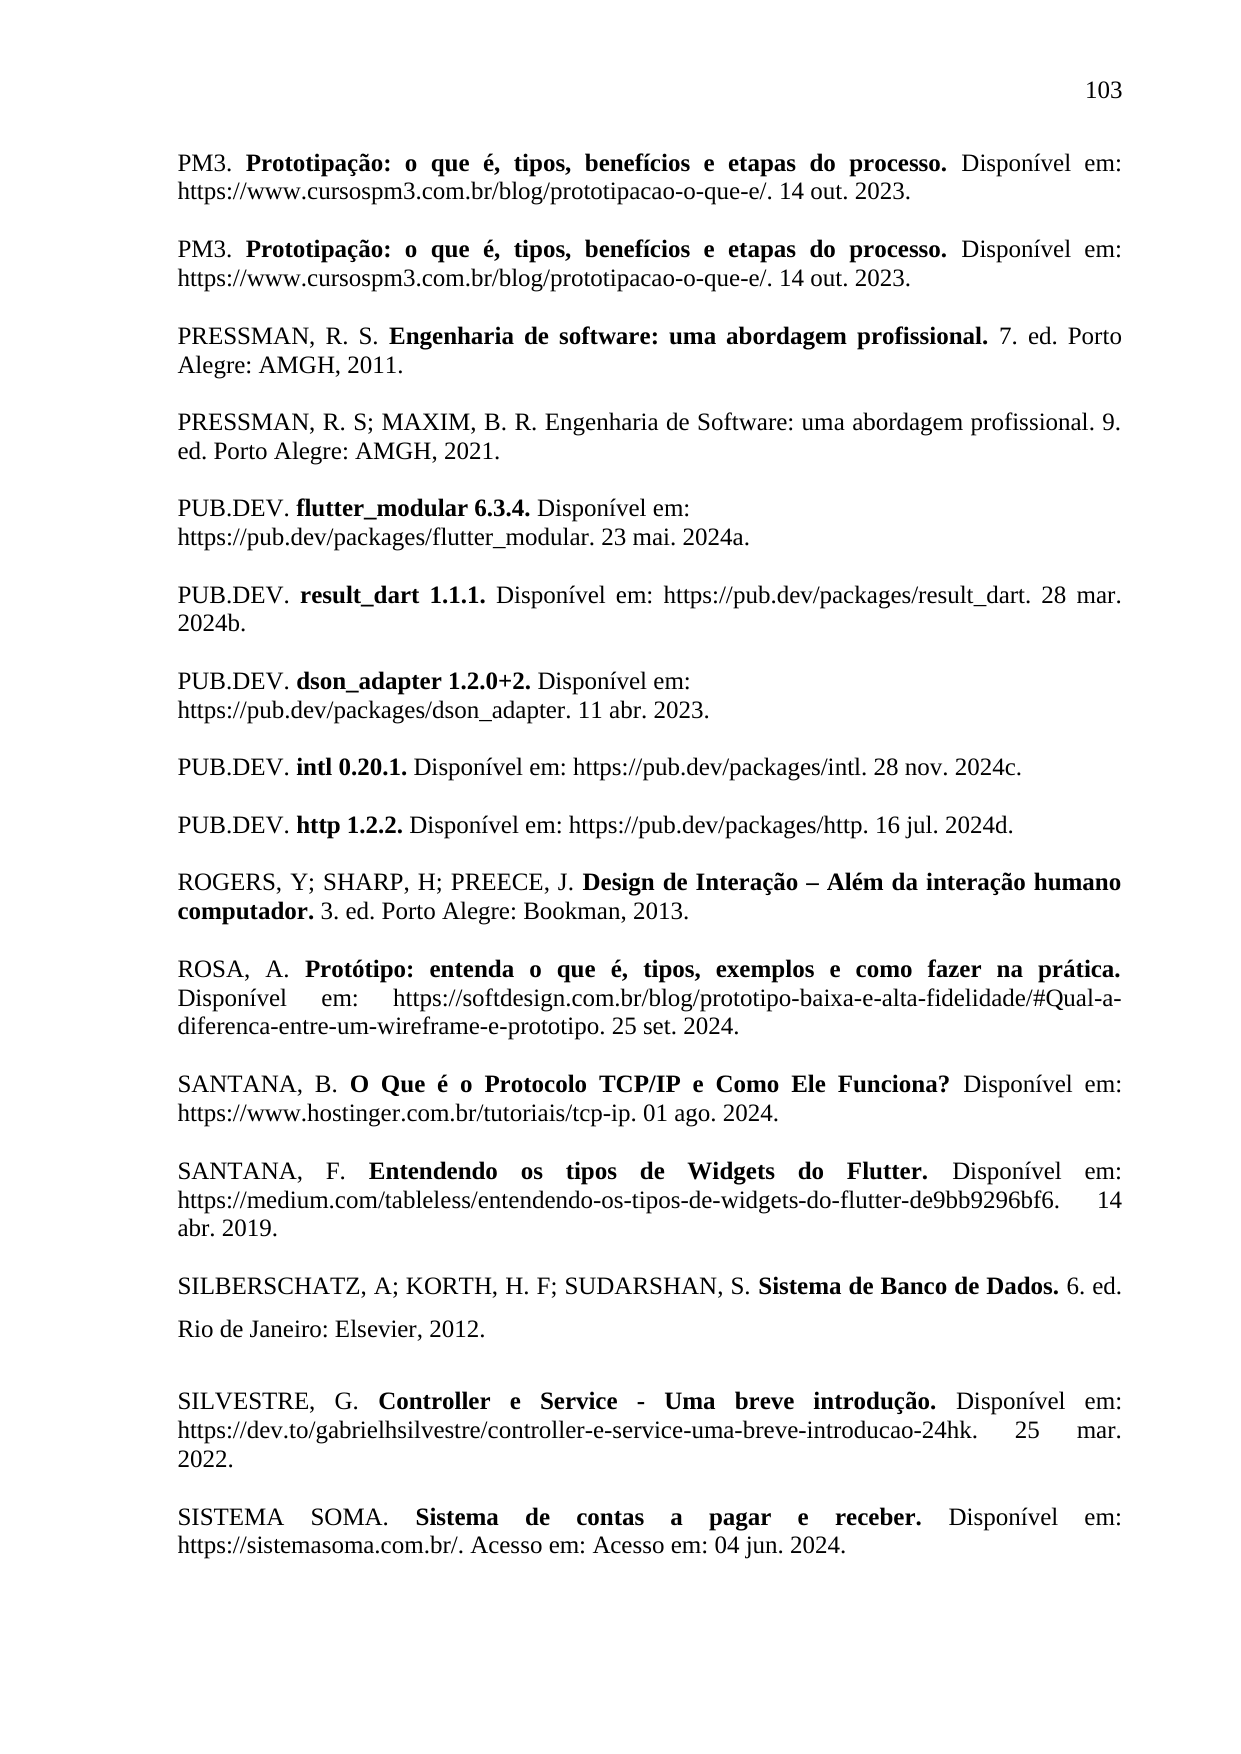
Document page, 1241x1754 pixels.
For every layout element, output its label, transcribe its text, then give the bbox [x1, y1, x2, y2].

text PUB.DEV. flutter_modular 6.3.4. Disponível em: [177, 493, 1122, 522]
text SILBERSCHATZ, A; KORTH, H. F; SUDARSHAN, S. Sistema de Banco de Dados. 6. ed. Rio de Janeiro: Elsevier, 2012. [177, 1271, 1122, 1343]
text https://pub.dev/packages/flutter_modular. 23 mai. 2024a. [177, 522, 1122, 551]
text PUB.DEV. dson_adapter 1.2.0+2. Disponível em: [177, 666, 1122, 695]
text PUB.DEV. result_dart 1.1.1. Disponível em: https://pub.dev/packages/result_dart. 28 mar. 2024b. [177, 580, 1122, 637]
text PRESSMAN, R. S. Engenharia de software: uma abordagem profissional. 7. ed. Porto Alegre: AMGH, 2011. [177, 321, 1122, 378]
text PM3. Prototipação: o que é, tipos, benefícios e etapas do processo. Disponível em: https://www.cursospm3.com.br/blog/prototipacao-o-que-e/. 14 out. 2023. [177, 234, 1122, 292]
text PM3. Prototipação: o que é, tipos, benefícios e etapas do processo. Disponível em: https://www.cursospm3.com.br/blog/prototipacao-o-que-e/. 14 out. 2023. [177, 148, 1122, 205]
text SANTANA, F. Entendendo os tipos de Widgets do Flutter. Disponível em: https://medium.com/tableless/entendendo-os-tipos-de-widgets-do-flutter-de9bb9296bf6. 14 abr. 2019. [177, 1156, 1122, 1242]
text SANTANA, B. O Que é o Protocolo TCP/IP e Como Ele Funciona? Disponível em: https://www.hostinger.com.br/tutoriais/tcp-ip. 01 ago. 2024. [177, 1069, 1122, 1127]
text SILVESTRE, G. Controller e Service - Uma breve introdução. Disponível em: https://dev.to/gabrielhsilvestre/controller-e-service-uma-breve-introducao-24hk. 25 mar. 2022. [177, 1358, 1122, 1473]
text PRESSMAN, R. S; MAXIM, B. R. Engenharia de Software: uma abordagem profissional. 9. ed. Porto Alegre: AMGH, 2021. [177, 407, 1122, 465]
text SISTEMA SOMA. Sistema de contas a pagar e receber. Disponível em: https://sistemasoma.com.br/. Acesso em: Acesso em: 04 jun. 2024. [177, 1502, 1122, 1559]
text PUB.DEV. intl 0.20.1. Disponível em: https://pub.dev/packages/intl. 28 nov. 2024c. [177, 752, 1122, 781]
text ROGERS, Y; SHARP, H; PREECE, J. Design de Interação – Além da interação humano computador. 3. ed. Porto Alegre: Bookman, 2013. [177, 867, 1122, 925]
text ROSA, A. Protótipo: entenda o que é, tipos, exemplos e como fazer na prática. Disponível em: https://softdesign.com.br/blog/prototipo-baixa-e-alta-fidelidade/#Qual-a-diferenca-entre-um-wireframe-e-prototipo. 25 set. 2024. [177, 954, 1122, 1040]
text PUB.DEV. http 1.2.2. Disponível em: https://pub.dev/packages/http. 16 jul. 2024d. [177, 810, 1122, 838]
text https://pub.dev/packages/dson_adapter. 11 abr. 2023. [177, 695, 1122, 723]
